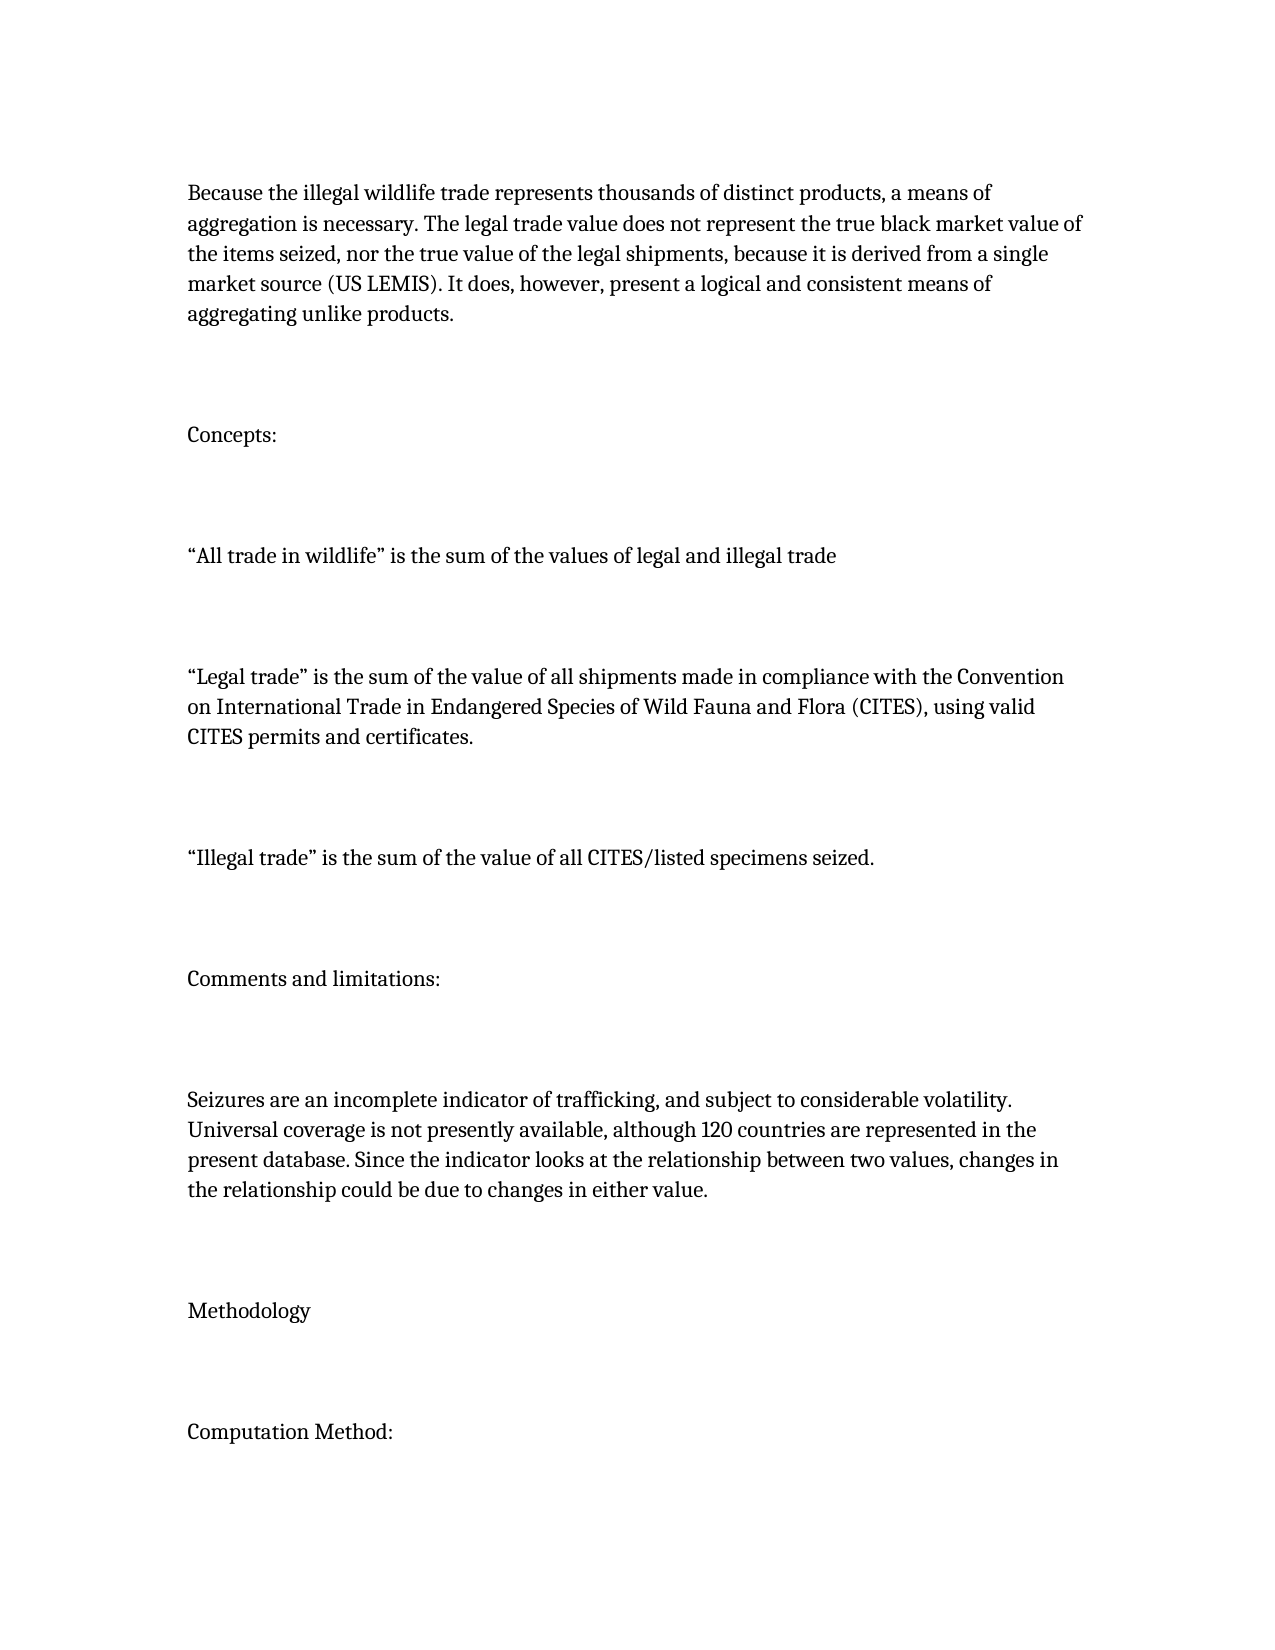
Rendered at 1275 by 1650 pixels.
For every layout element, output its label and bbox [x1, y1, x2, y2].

text [187, 150, 1087, 1475]
